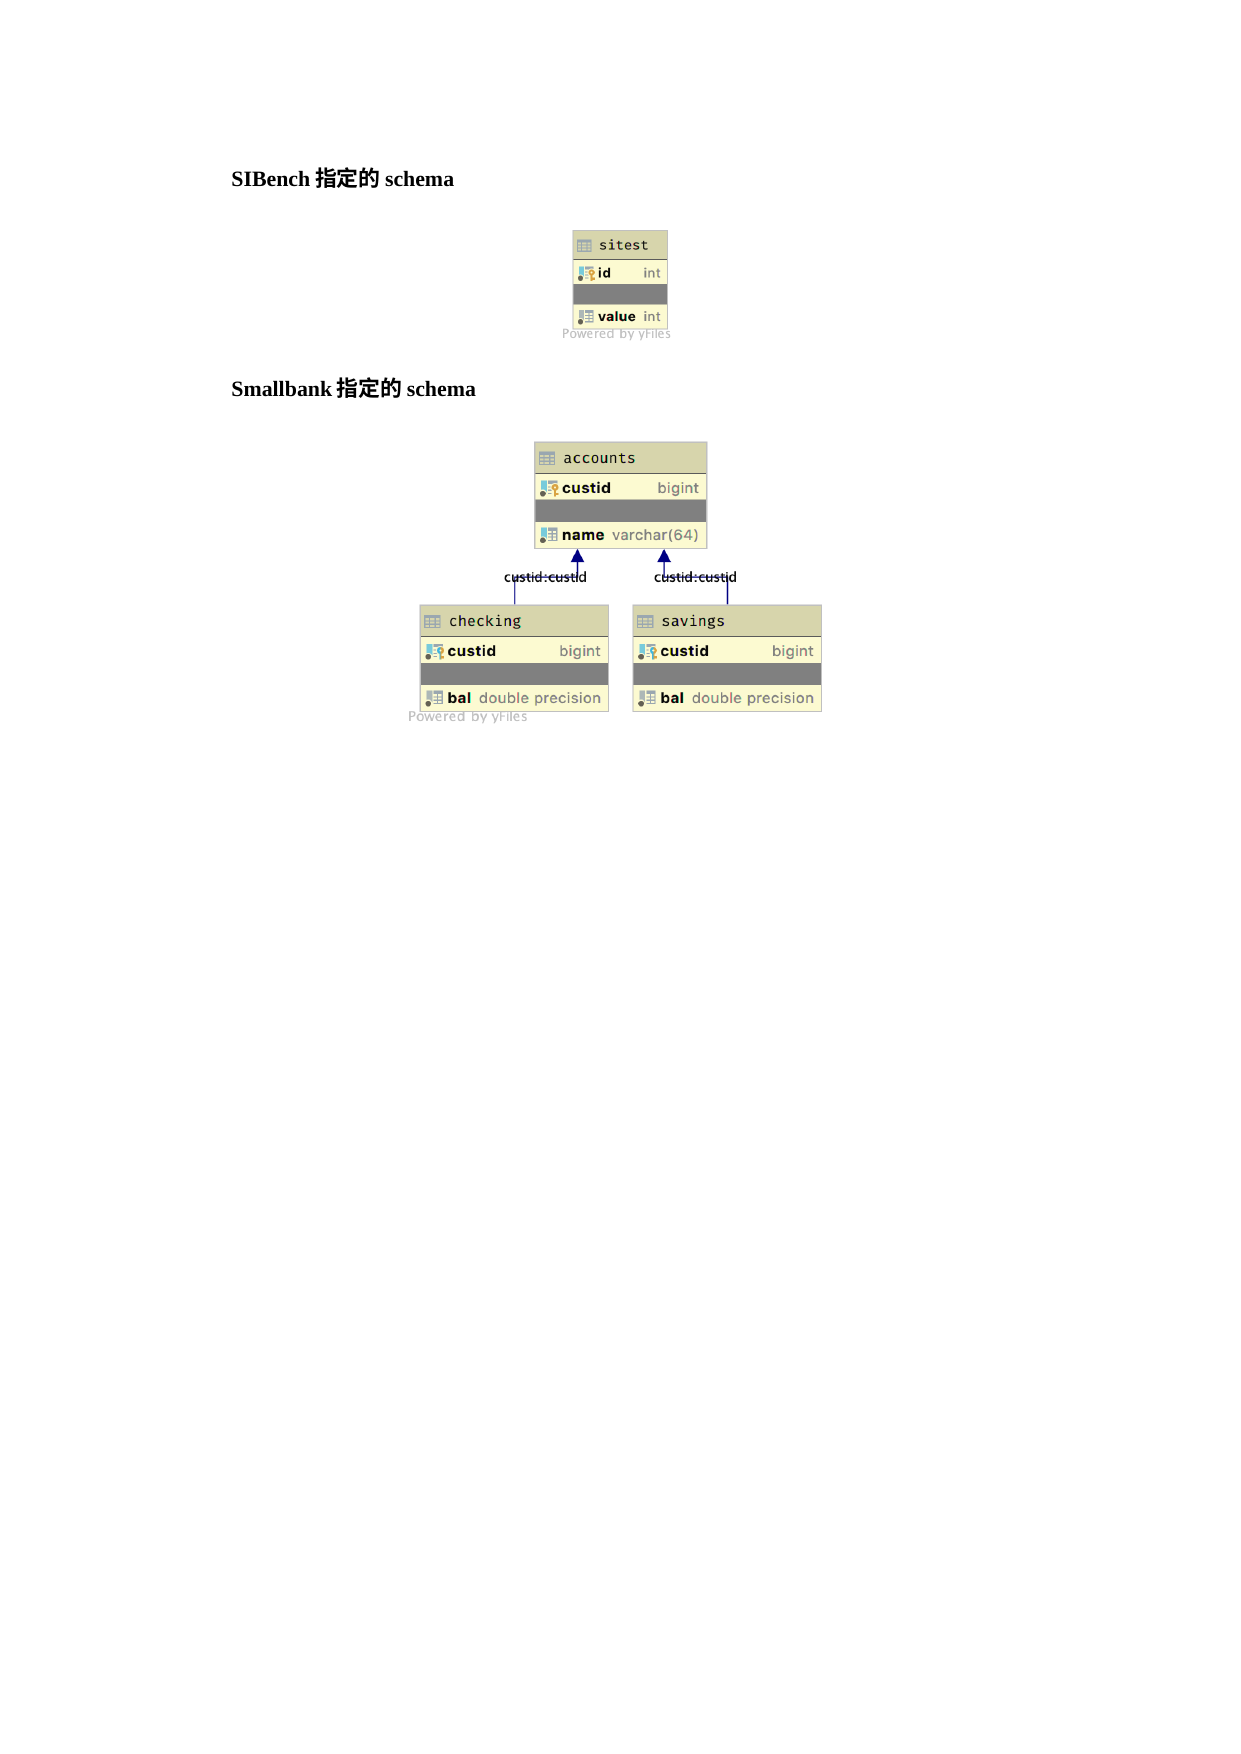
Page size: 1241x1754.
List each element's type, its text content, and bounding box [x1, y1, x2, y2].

subtitle Smallbank指定的schema [187, 372, 1053, 404]
picture [551, 209, 689, 350]
subtitle SIBench指定的schema [187, 162, 1053, 194]
picture [396, 419, 844, 734]
